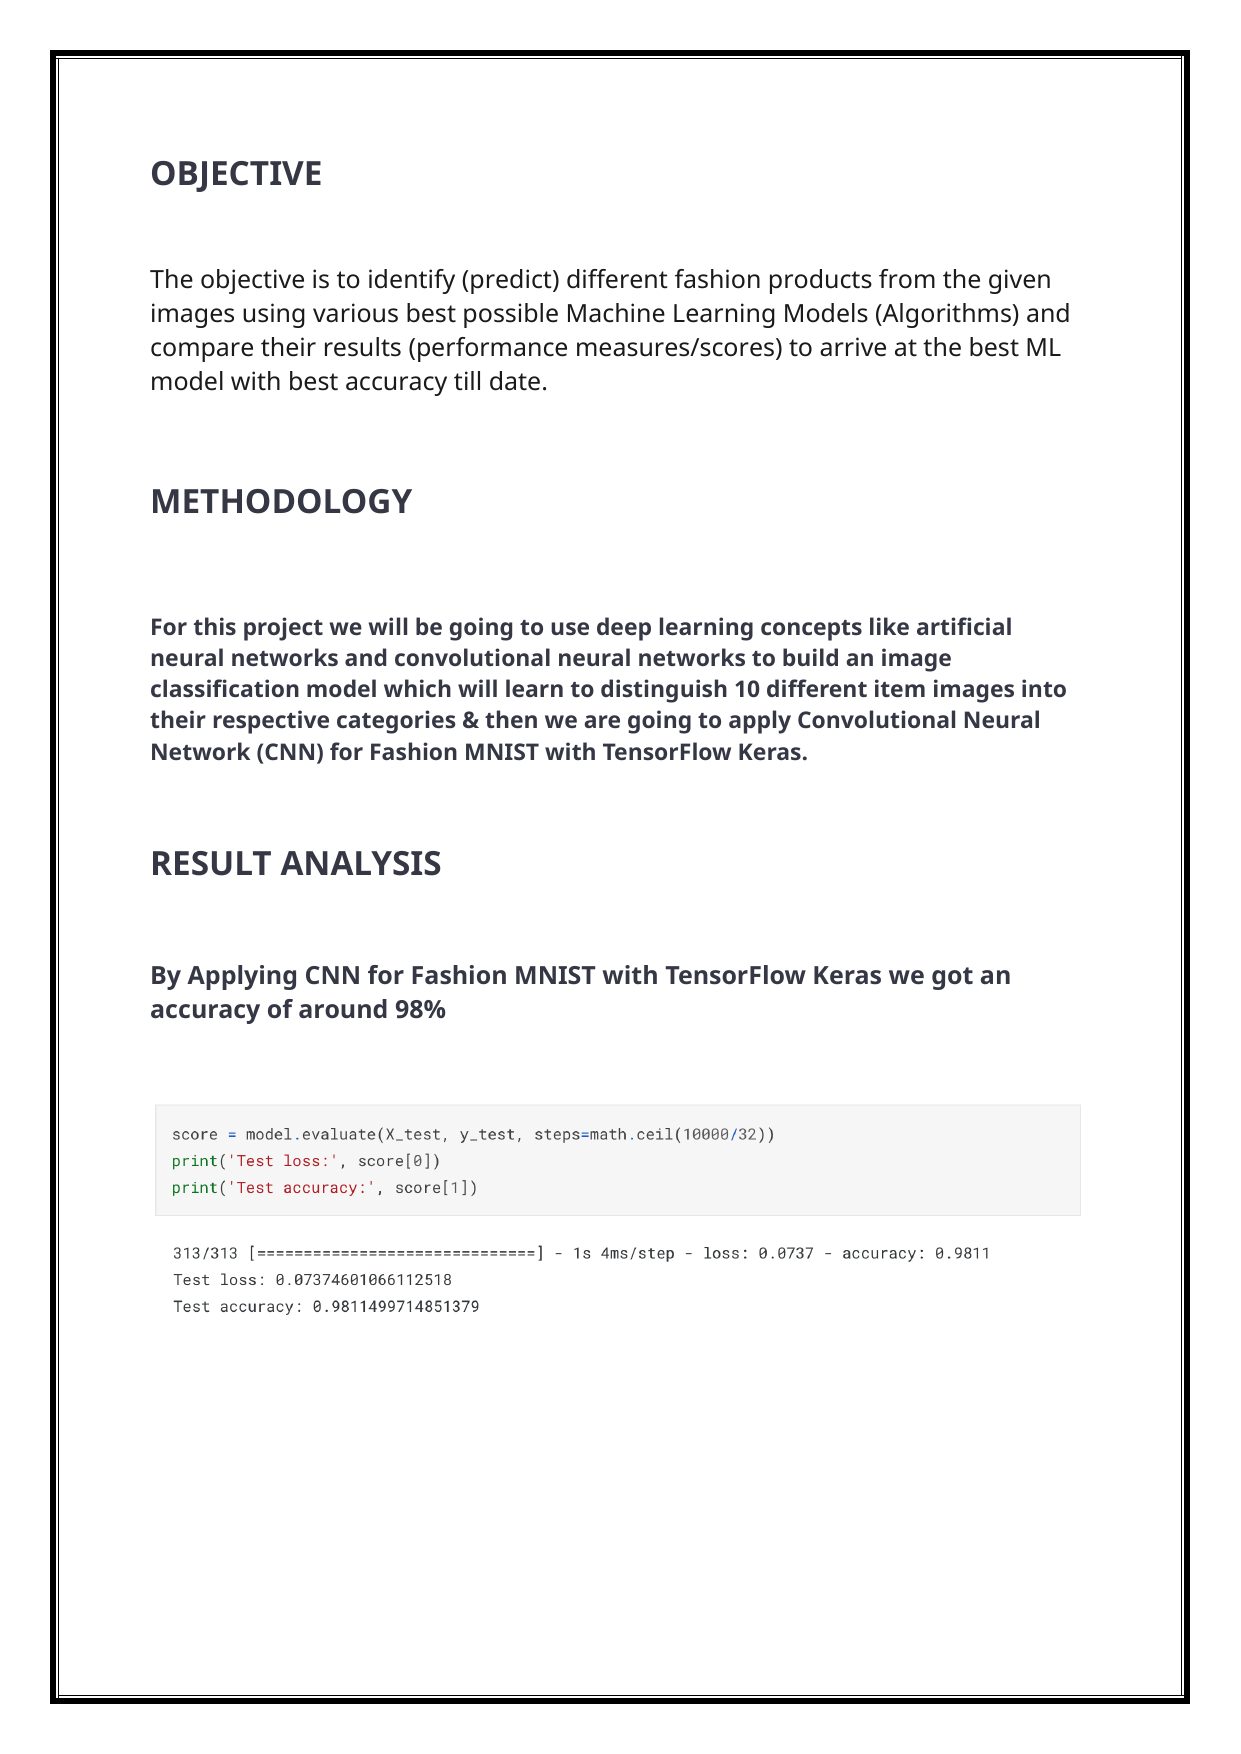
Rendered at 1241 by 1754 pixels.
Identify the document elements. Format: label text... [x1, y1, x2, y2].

picture [150, 1101, 1090, 1321]
text By Applying CNN for Fashion MNIST with TensorFlow Keras we got an accuracy of around 98% [150, 958, 1090, 1026]
text For this project we will be going to use deep learning concepts like artificial neural networks and convolutional neural networks to build an image classification model which will learn to distinguish 10 different item images into their respective categories & then we are going to apply Convolutional Neural Network (CNN) for Fashion MNIST with TensorFlow Keras. [150, 611, 1090, 767]
text OBJECTIVE [150, 150, 1090, 195]
text METHODOLOGY [150, 478, 1090, 523]
text The objective is to identify (predict) different fashion products from the given images using various best possible Machine Learning Models (Algorithms) and compare their results (performance measures/scores) to arrive at the best ML model with best accuracy till date. [548, 262, 1090, 398]
text RESULT ANALYSIS [150, 840, 1090, 885]
